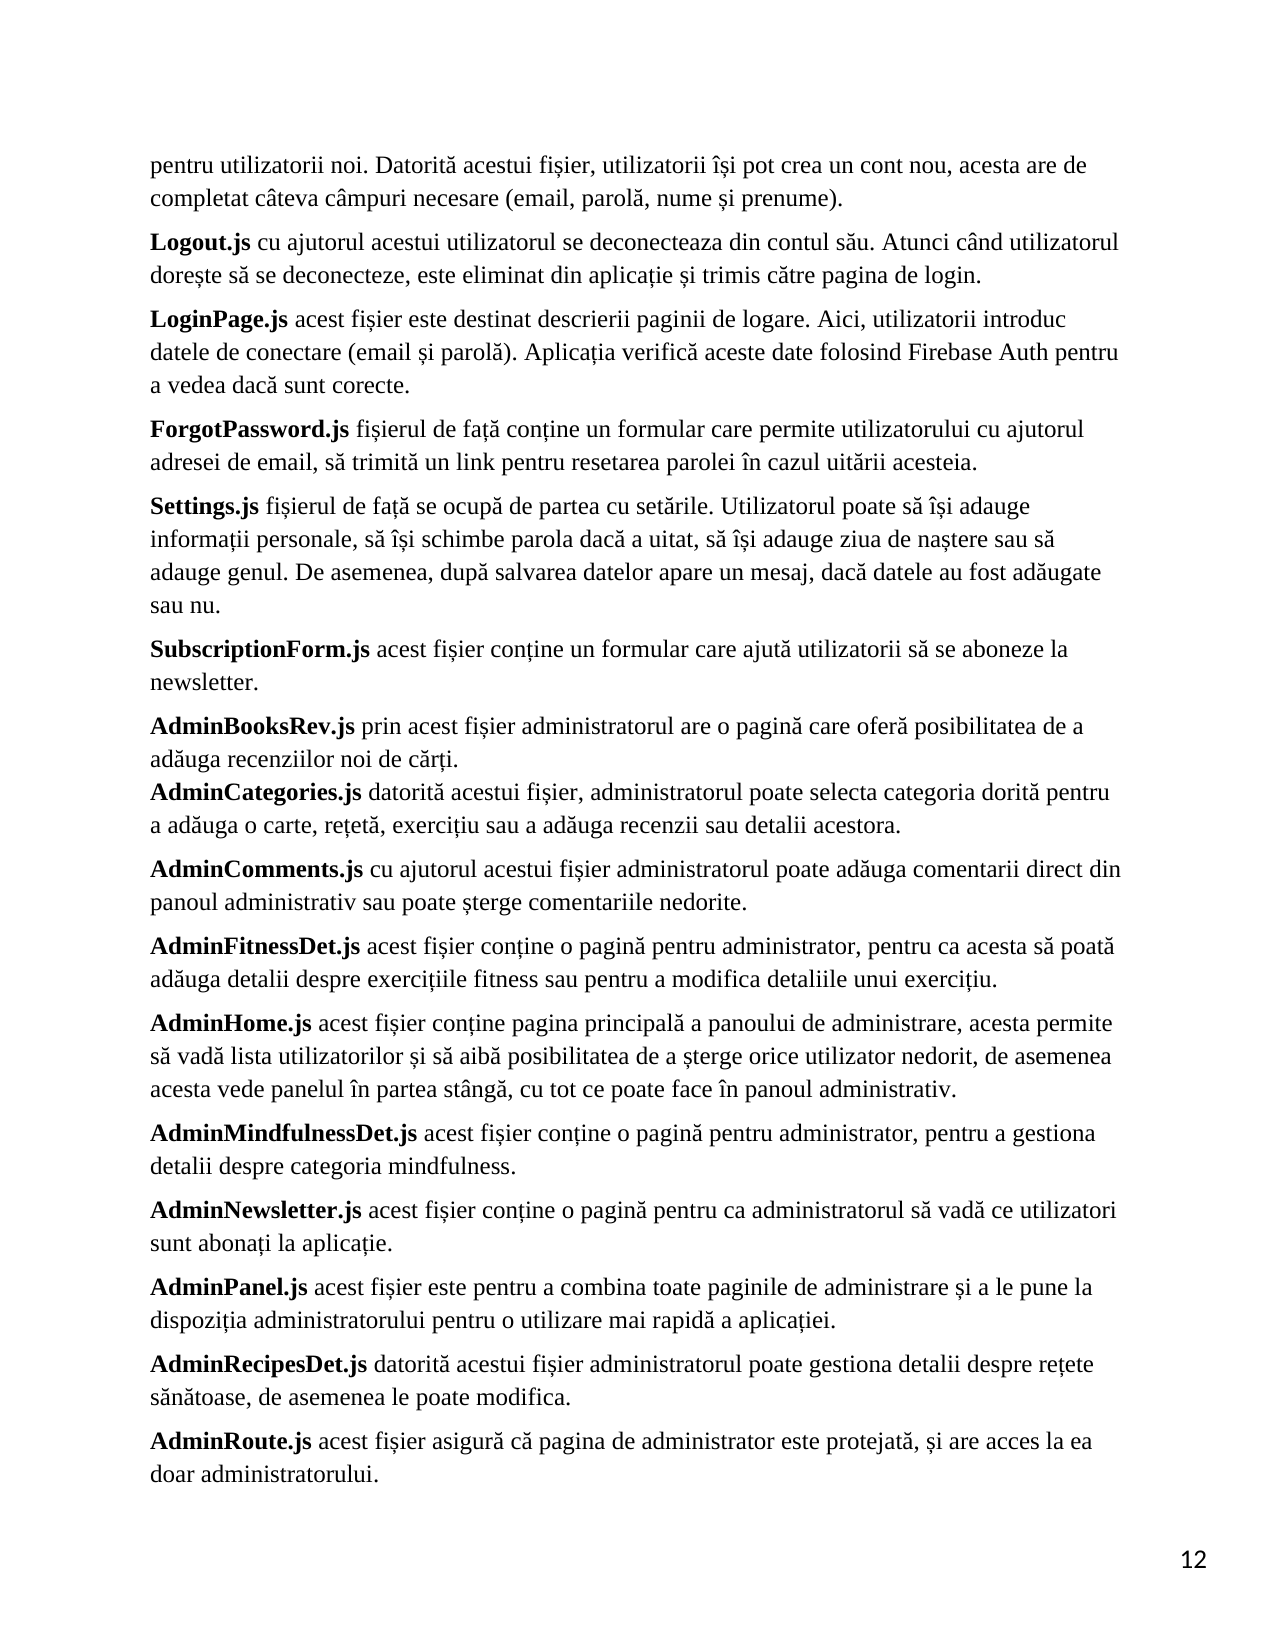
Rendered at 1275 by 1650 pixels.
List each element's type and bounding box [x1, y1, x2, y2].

text [150, 150, 1125, 1488]
